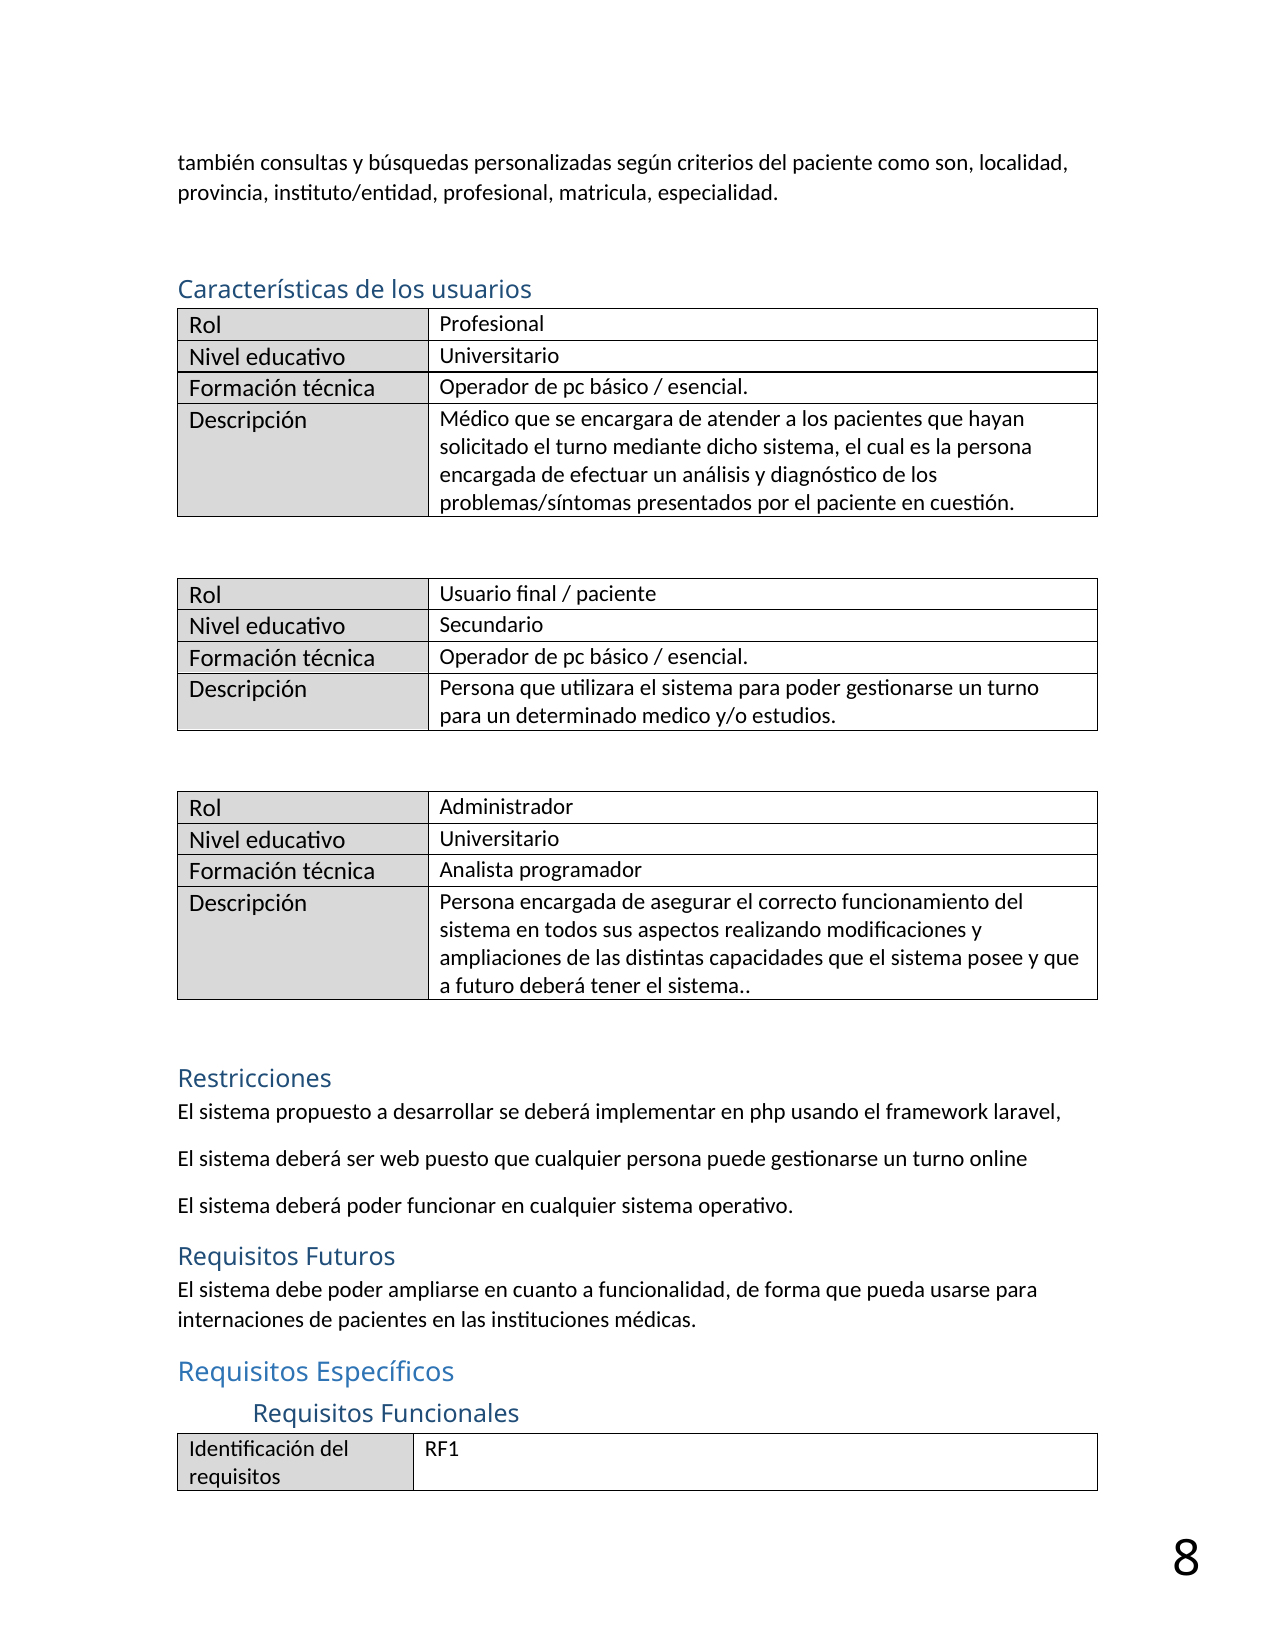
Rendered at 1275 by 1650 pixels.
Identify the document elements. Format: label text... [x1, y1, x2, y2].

table_cell Nivel educativo [178, 824, 428, 854]
table_cell Nivel educativo [178, 610, 428, 641]
table_cell Formación técnica [178, 642, 428, 672]
table_header Profesional [429, 309, 1097, 340]
subtitle Requisitos Específicos [177, 1352, 1098, 1389]
table_cell Descripción [178, 404, 428, 516]
table_cell Universitario [429, 341, 1097, 371]
table_header RF1 [414, 1434, 1097, 1490]
text El sistema deberá ser web puesto que cualquier persona puede gestionarse un turno online [177, 1144, 1098, 1172]
subtitle Requisitos Funcionales [177, 1396, 1098, 1430]
table_cell Operador de pc básico / esencial. [429, 642, 1097, 672]
table_cell Nivel educativo [178, 341, 428, 371]
table_cell Formación técnica [178, 855, 428, 886]
table_cell Descripción [178, 674, 428, 729]
table_header Rol [178, 792, 428, 823]
table_cell Secundario [429, 610, 1097, 641]
subtitle Características de los usuarios [177, 272, 1098, 306]
table_cell Persona encargada de asegurar el correcto funcionamiento del sistema en todos sus aspectos realizando modificaciones y ampliaciones de las distintas capacidades que el sistema posee y que a futuro deberá tener el sistema.. [429, 887, 1097, 999]
table_cell Operador de pc básico / esencial. [429, 373, 1097, 403]
subtitle Restricciones [177, 1061, 1098, 1095]
table_cell Médico que se encargara de atender a los pacientes que hayan solicitado el turno mediante dicho sistema, el cual es la persona encargada de efectuar un análisis y diagnóstico de los problemas/síntomas presentados por el paciente en cuestión. [429, 404, 1097, 516]
text El sistema deberá poder funcionar en cualquier sistema operativo. [177, 1191, 1098, 1219]
table_cell Persona que utilizara el sistema para poder gestionarse un turno para un determinado medico y/o estudios. [429, 674, 1097, 729]
table_header Rol [178, 309, 428, 340]
table_cell Descripción [178, 887, 428, 999]
table_header Identificación del requisitos [178, 1434, 413, 1490]
table_header Rol [178, 579, 428, 609]
table_header Administrador [429, 792, 1097, 823]
table_cell Universitario [429, 824, 1097, 854]
table_header Usuario final / paciente [429, 579, 1097, 609]
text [177, 148, 1098, 206]
subtitle Requisitos Futuros [177, 1238, 1098, 1272]
text El sistema propuesto a desarrollar se deberá implementar en php usando el framework laravel, [177, 1097, 1098, 1126]
table_cell Analista programador [429, 855, 1097, 886]
table_cell Formación técnica [178, 373, 428, 403]
text El sistema debe poder ampliarse en cuanto a funcionalidad, de forma que pueda usarse para internaciones de pacientes en las instituciones médicas. [177, 1275, 1098, 1333]
